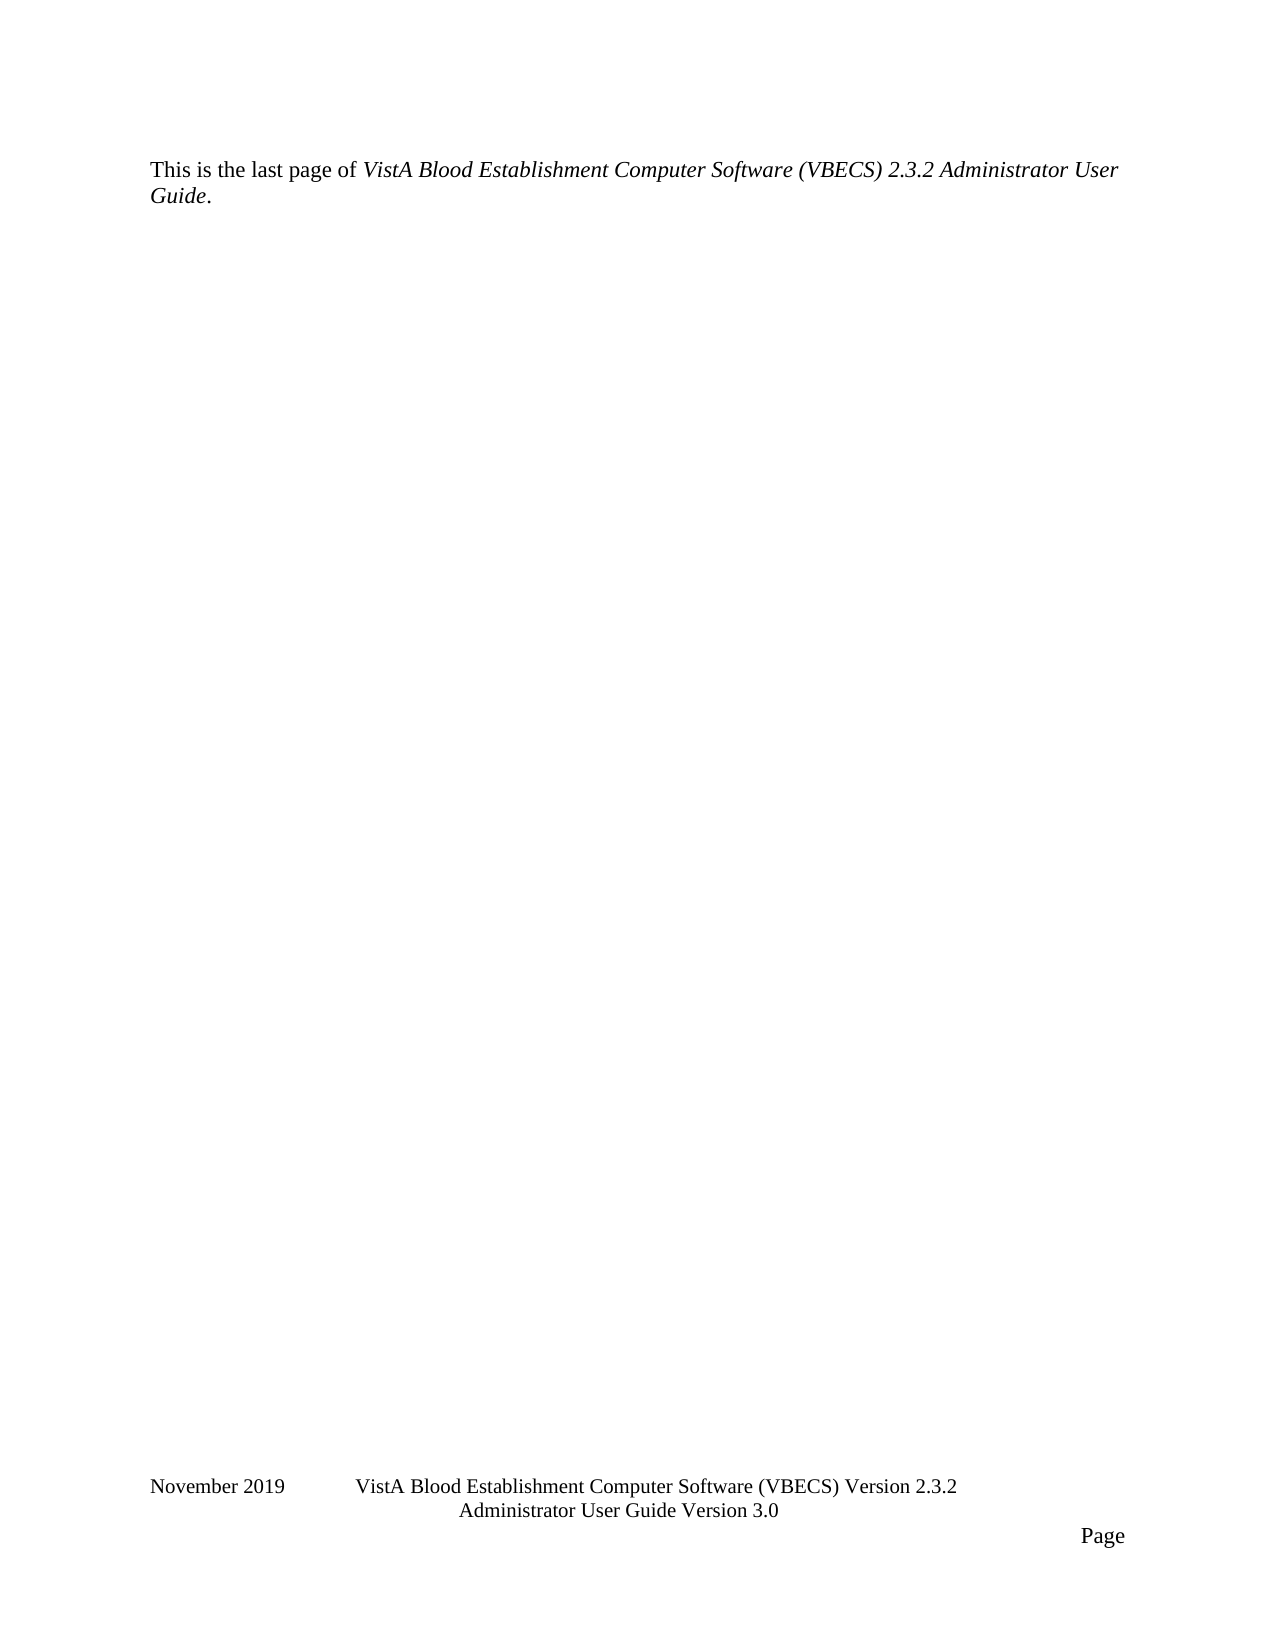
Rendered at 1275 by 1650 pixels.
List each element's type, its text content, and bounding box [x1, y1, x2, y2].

text This is the last page of VistA Blood Establishment Computer Software (VBECS) 2.3.2 Administrator User Guide. [150, 156, 1125, 209]
